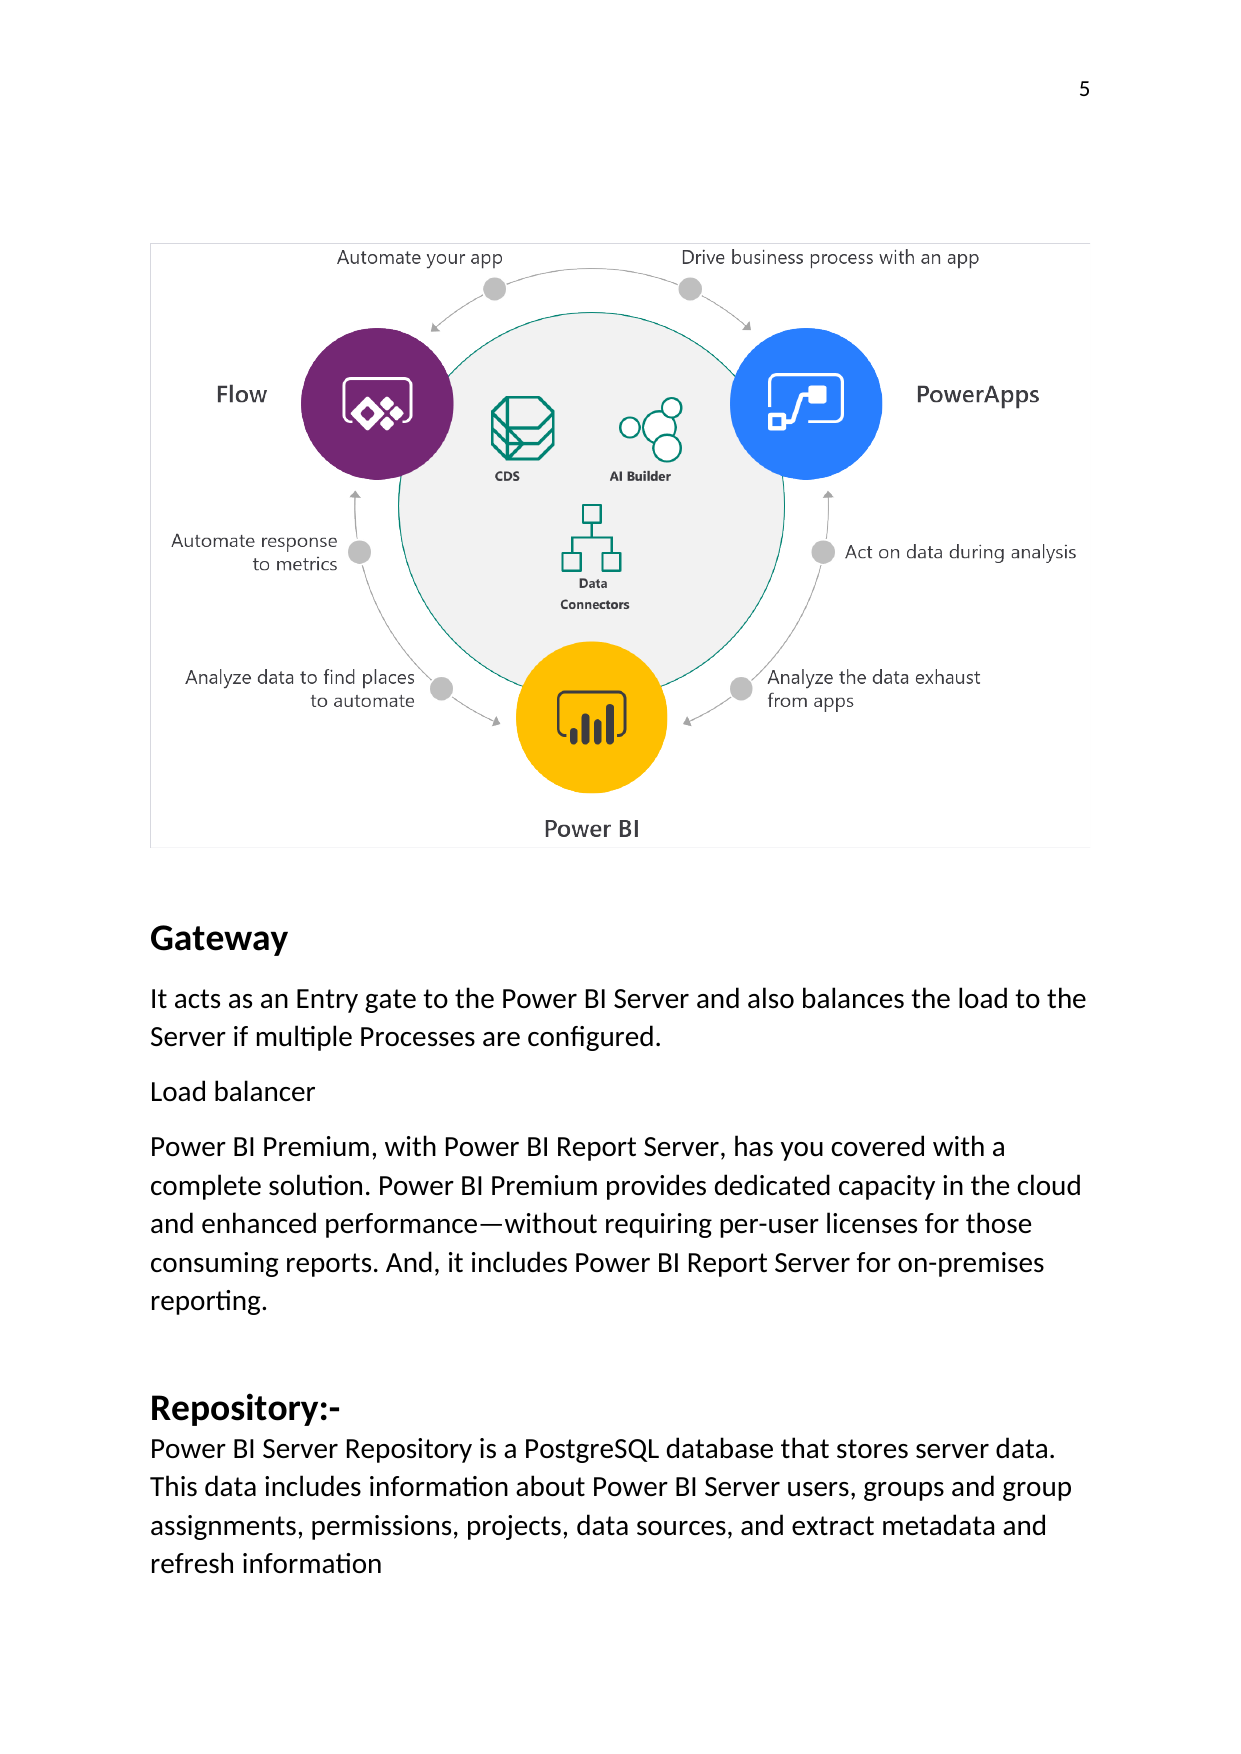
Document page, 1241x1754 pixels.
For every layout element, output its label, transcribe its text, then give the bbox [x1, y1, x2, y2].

text Repository:- [150, 1384, 1090, 1430]
text Gateway [150, 914, 1090, 959]
text Load balancer [150, 1073, 1090, 1109]
text Power BI Premium, with Power BI Report Server, has you covered with a complete solution. Power BI Premium provides dedicated capacity in the cloud and enhanced performance—without requiring per-user licenses for those consuming reports. And, it includes Power BI Report Server for on-premises reporting. [150, 1128, 1090, 1318]
text It acts as an Entry gate to the Power BI Server and also balances the load to the Server if multiple Processes are configured. [150, 980, 1090, 1054]
picture [150, 243, 1091, 848]
text Power BI Server Repository is a PostgreSQL database that stores server data. This data includes information about Power BI Server users, groups and group assignments, permissions, projects, data sources, and extract metadata and refresh information [150, 1430, 1090, 1581]
